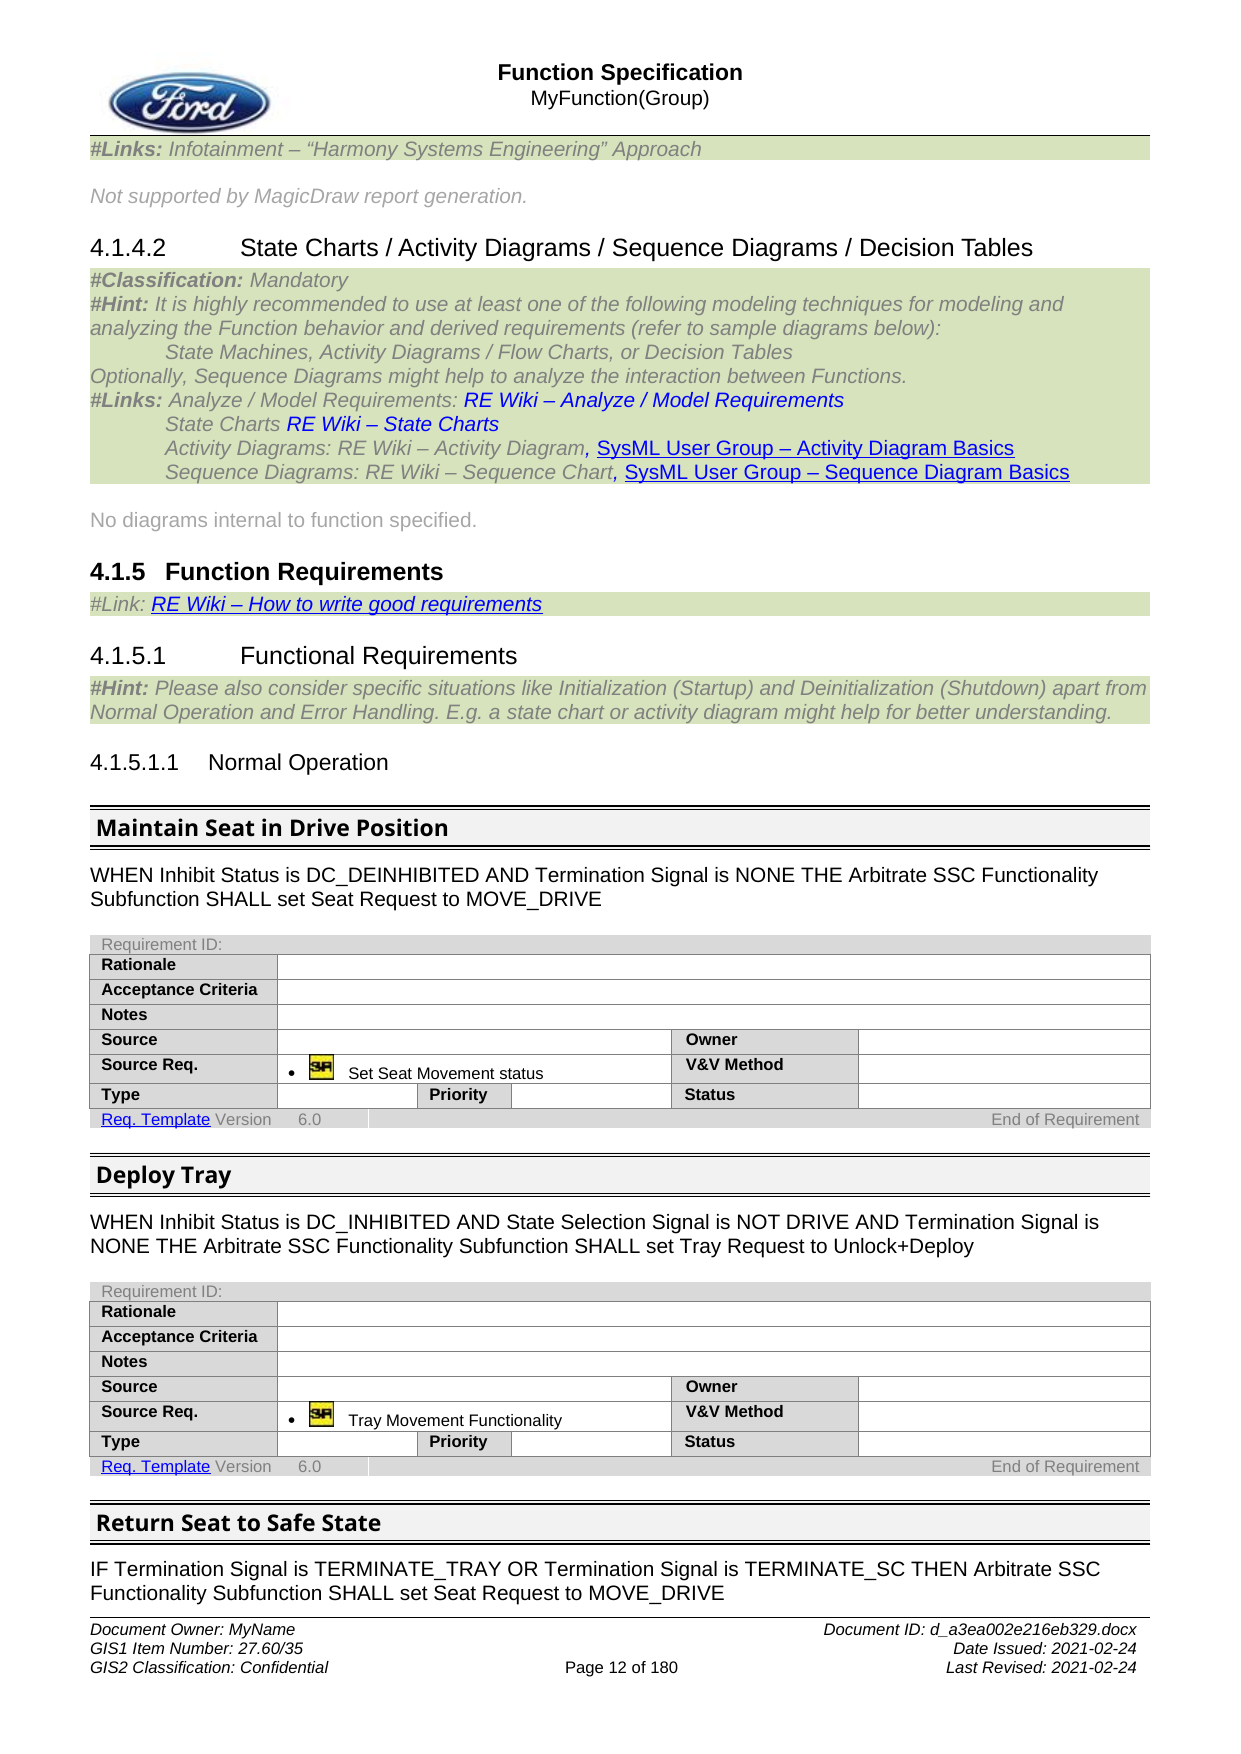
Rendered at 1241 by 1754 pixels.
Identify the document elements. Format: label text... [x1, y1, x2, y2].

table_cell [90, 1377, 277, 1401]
text #Link: RE Wiki – How to write good requirements [90, 592, 1150, 616]
text Maintain Seat in Drive Position [90, 810, 1150, 845]
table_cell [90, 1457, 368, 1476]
text WHEN Inhibit Status is DC_DEINHIBITED AND Termination Signal is NONE THE Arbitrate SSC Functionality Subfunction SHALL set Seat Request to MOVE_DRIVE [90, 863, 1150, 911]
text Return Seat to Safe State [90, 1505, 1150, 1540]
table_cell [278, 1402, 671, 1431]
text No diagrams internal to function specified. [90, 508, 1150, 532]
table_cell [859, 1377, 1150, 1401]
subtitle Normal Operation [90, 749, 1150, 775]
subtitle State Charts / Activity Diagrams / Sequence Diagrams / Decision Tables [90, 233, 1150, 262]
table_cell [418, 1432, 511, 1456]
text State Machines, Activity Diagrams / Flow Charts, or Decision Tables [90, 340, 1150, 364]
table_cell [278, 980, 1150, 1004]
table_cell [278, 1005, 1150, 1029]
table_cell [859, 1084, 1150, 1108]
text #Hint: It is highly recommended to use at least one of the following modeling techniques for modeling and analyzing the Function behavior and derived requirements (refer to sample diagrams below): [90, 292, 1150, 340]
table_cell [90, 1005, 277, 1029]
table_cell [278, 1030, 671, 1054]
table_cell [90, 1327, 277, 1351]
text State Charts RE Wiki – State Charts [90, 412, 1150, 436]
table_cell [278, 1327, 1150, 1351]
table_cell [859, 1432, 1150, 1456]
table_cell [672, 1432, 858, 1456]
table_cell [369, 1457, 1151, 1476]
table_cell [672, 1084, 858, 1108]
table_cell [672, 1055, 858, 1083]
text Not supported by MagicDraw report generation. [90, 184, 1150, 208]
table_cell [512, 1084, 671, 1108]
text Deploy Tray [90, 1157, 1150, 1193]
picture [89, 53, 290, 154]
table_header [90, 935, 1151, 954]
text #Hint: Please also consider specific situations like Initialization (Startup) and Deinitialization (Shutdown) apart from Normal Operation and Error Handling. E.g. a state chart or activity diagram might help for better understanding. [90, 676, 1150, 724]
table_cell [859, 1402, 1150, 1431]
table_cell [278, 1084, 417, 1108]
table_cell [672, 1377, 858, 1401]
picture [309, 1054, 334, 1080]
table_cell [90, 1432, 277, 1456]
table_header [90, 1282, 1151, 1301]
text WHEN Inhibit Status is DC_INHIBITED AND State Selection Signal is NOT DRIVE AND Termination Signal is NONE THE Arbitrate SSC Functionality Subfunction SHALL set Tray Request to Unlock+Deploy [90, 1210, 1150, 1258]
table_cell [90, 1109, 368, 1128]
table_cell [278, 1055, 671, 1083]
text #Classification: Mandatory [90, 268, 1150, 292]
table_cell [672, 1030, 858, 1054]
text Activity Diagrams: RE Wiki – Activity Diagram, SysML User Group – Activity Diagram Basics [90, 436, 1150, 460]
text Optionally, Sequence Diagrams might help to analyze the interaction between Functions. [90, 364, 1150, 388]
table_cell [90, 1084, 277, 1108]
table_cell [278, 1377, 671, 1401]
subtitle Functional Requirements [90, 641, 1150, 669]
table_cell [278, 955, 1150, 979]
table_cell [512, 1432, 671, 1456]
picture [309, 1401, 334, 1427]
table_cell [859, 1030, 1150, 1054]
text #Links: Infotainment – “Harmony Systems Engineering” Approach [90, 136, 1150, 160]
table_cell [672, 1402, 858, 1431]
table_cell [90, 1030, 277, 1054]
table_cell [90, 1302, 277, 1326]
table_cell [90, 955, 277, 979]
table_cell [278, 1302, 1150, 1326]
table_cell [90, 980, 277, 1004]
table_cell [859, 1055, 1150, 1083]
text Sequence Diagrams: RE Wiki – Sequence Chart, SysML User Group – Sequence Diagram Basics [90, 460, 1150, 484]
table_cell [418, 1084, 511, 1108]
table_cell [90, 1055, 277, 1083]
text IF Termination Signal is TERMINATE_TRAY OR Termination Signal is TERMINATE_SC THEN Arbitrate SSC Functionality Subfunction SHALL set Seat Request to MOVE_DRIVE [90, 1557, 1150, 1605]
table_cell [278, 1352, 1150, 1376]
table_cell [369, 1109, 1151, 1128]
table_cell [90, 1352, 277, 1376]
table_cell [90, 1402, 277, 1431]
text #Links: Analyze / Model Requirements: RE Wiki – Analyze / Model Requirements [90, 388, 1150, 412]
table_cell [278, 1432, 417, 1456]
subtitle Function Requirements [90, 557, 1150, 586]
